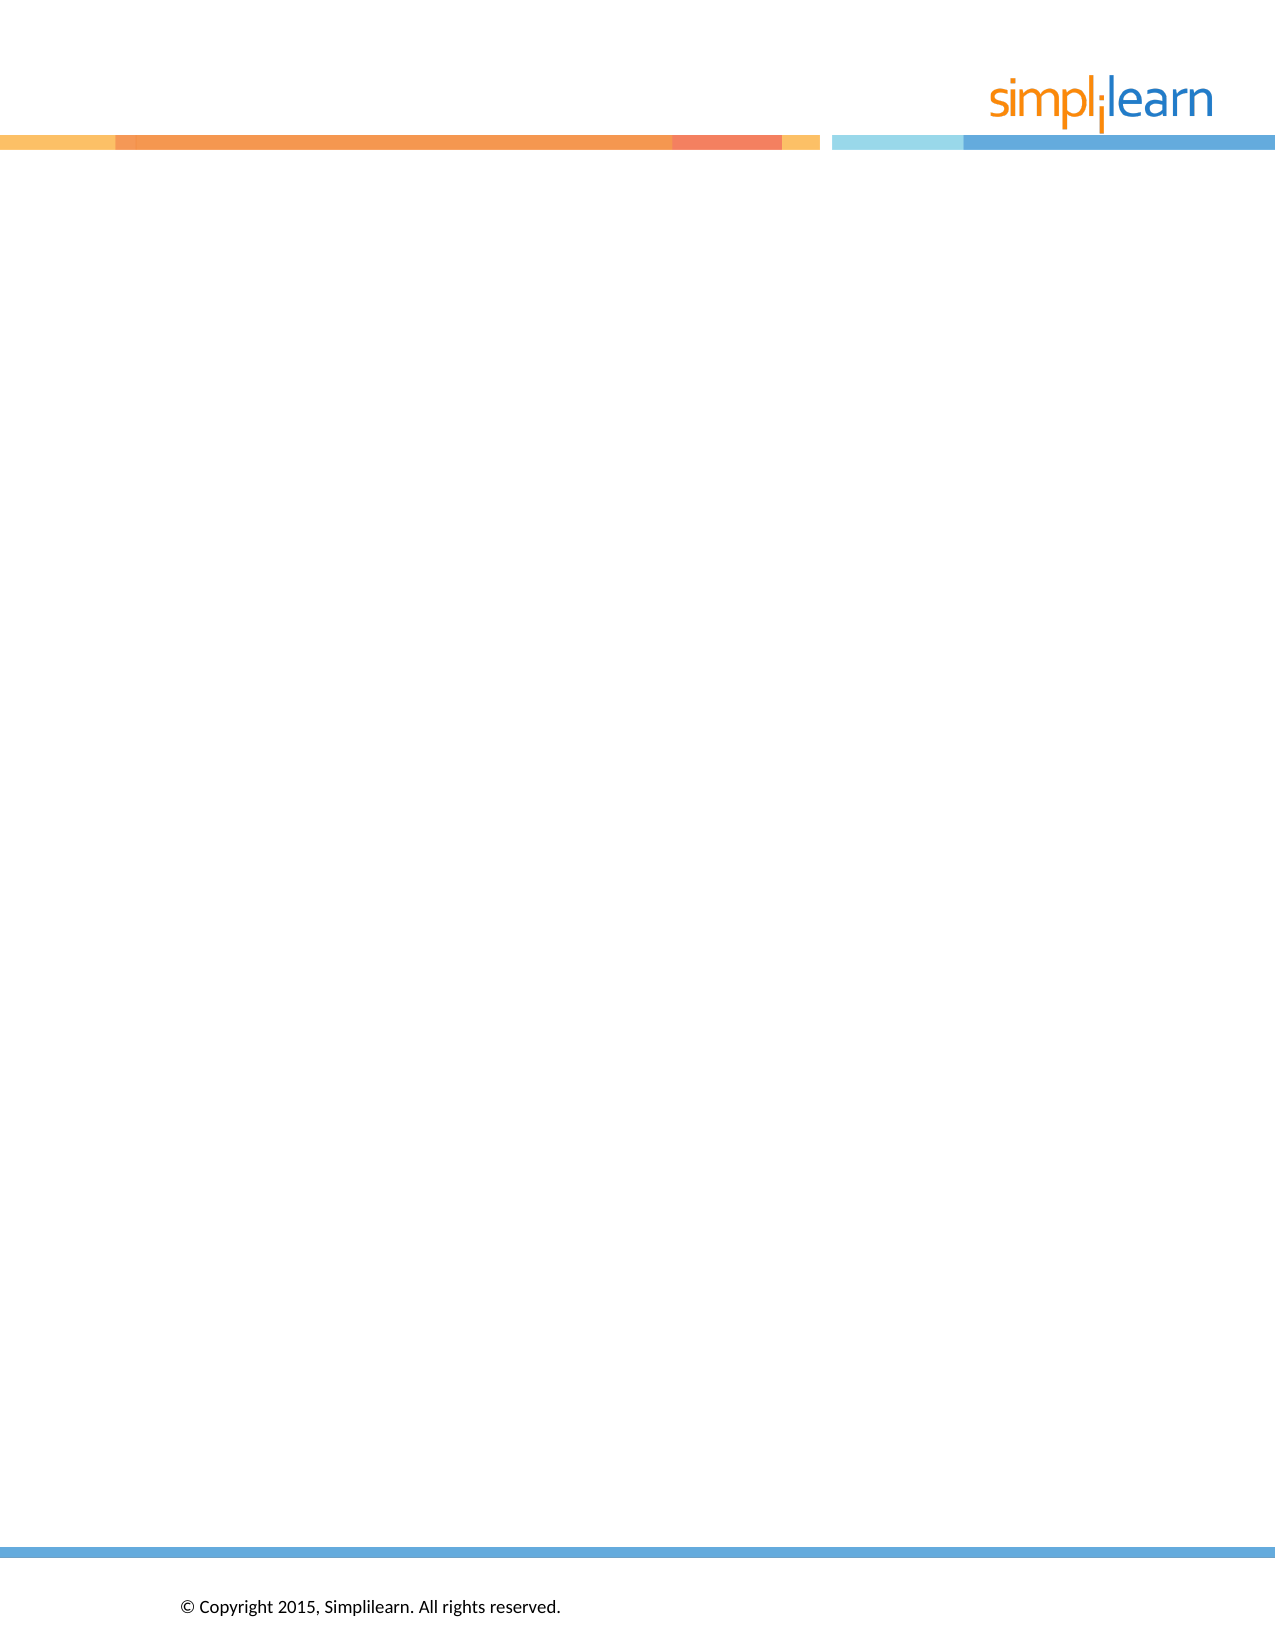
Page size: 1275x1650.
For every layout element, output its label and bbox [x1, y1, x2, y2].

picture [0, 75, 1275, 150]
picture [0, 1547, 1275, 1559]
